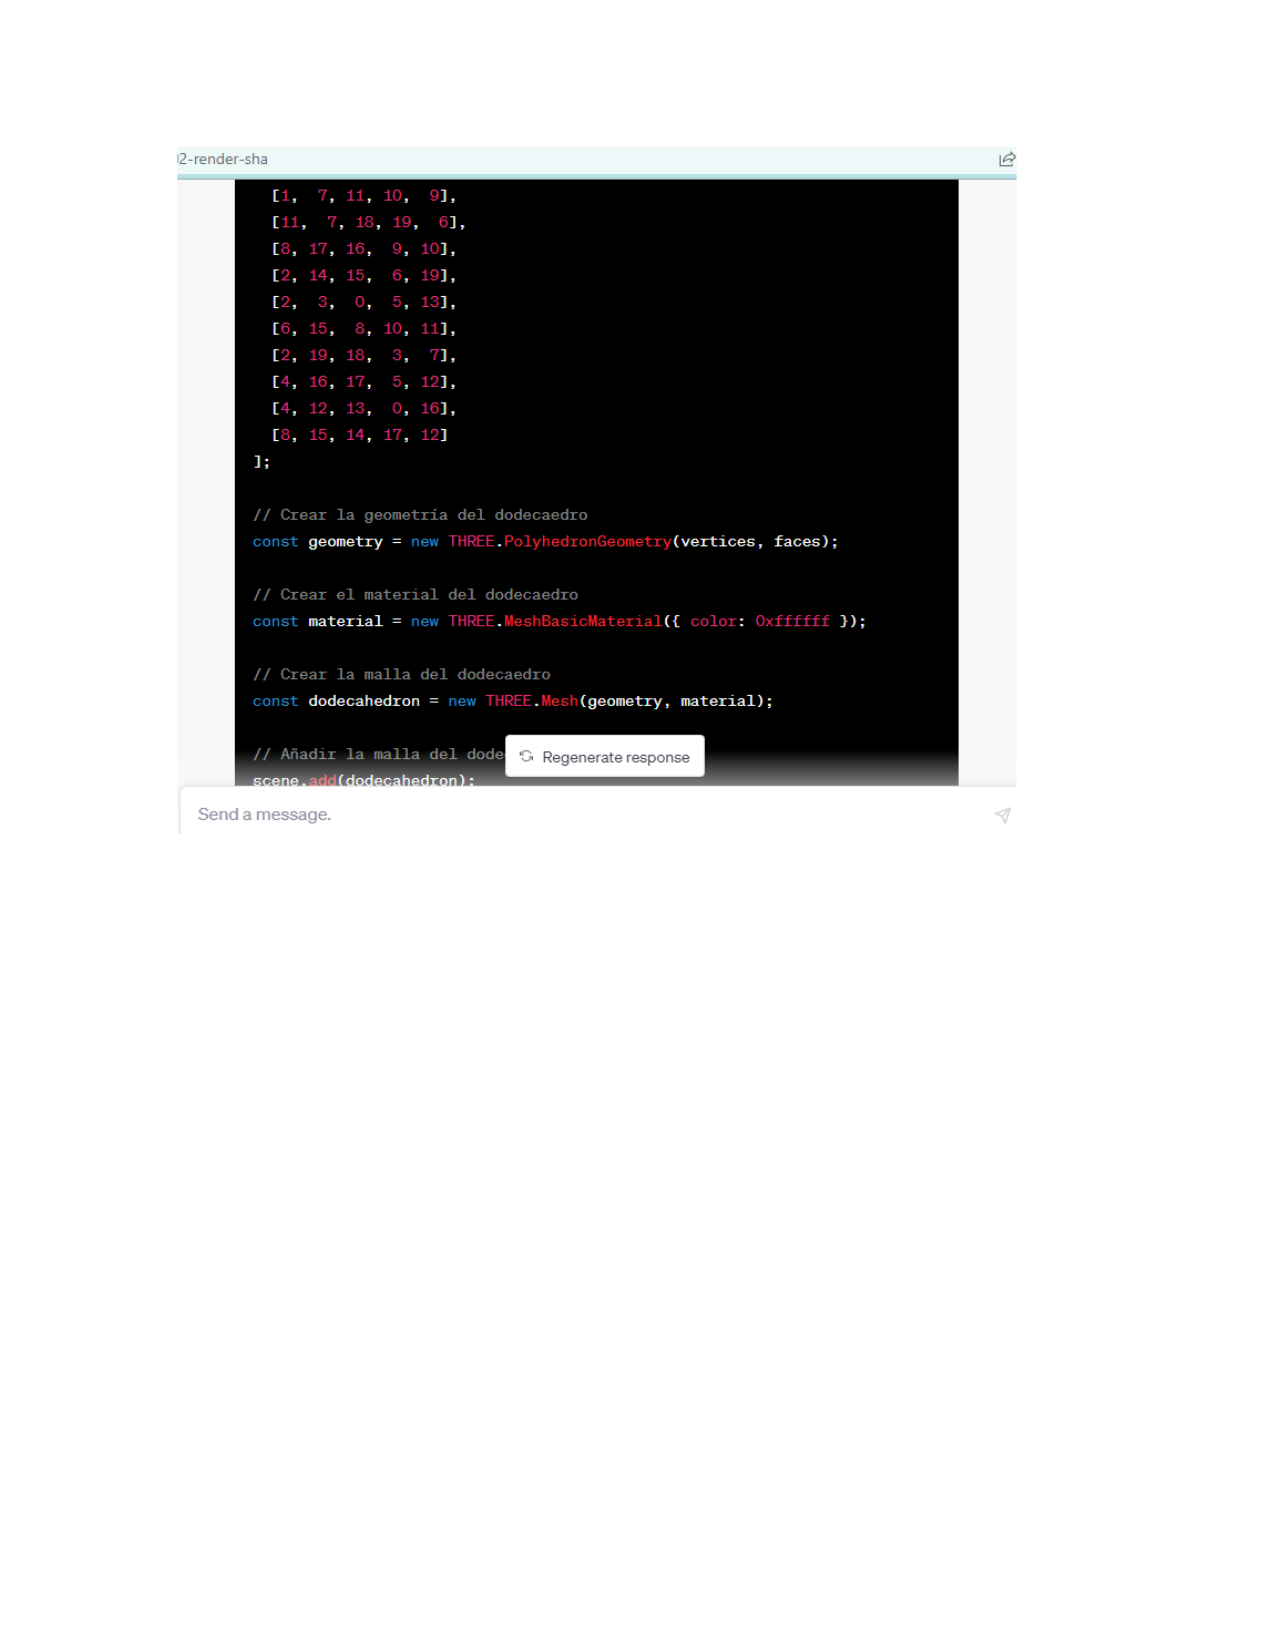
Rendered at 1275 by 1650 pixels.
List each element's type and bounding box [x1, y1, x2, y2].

picture [177, 147, 1017, 834]
